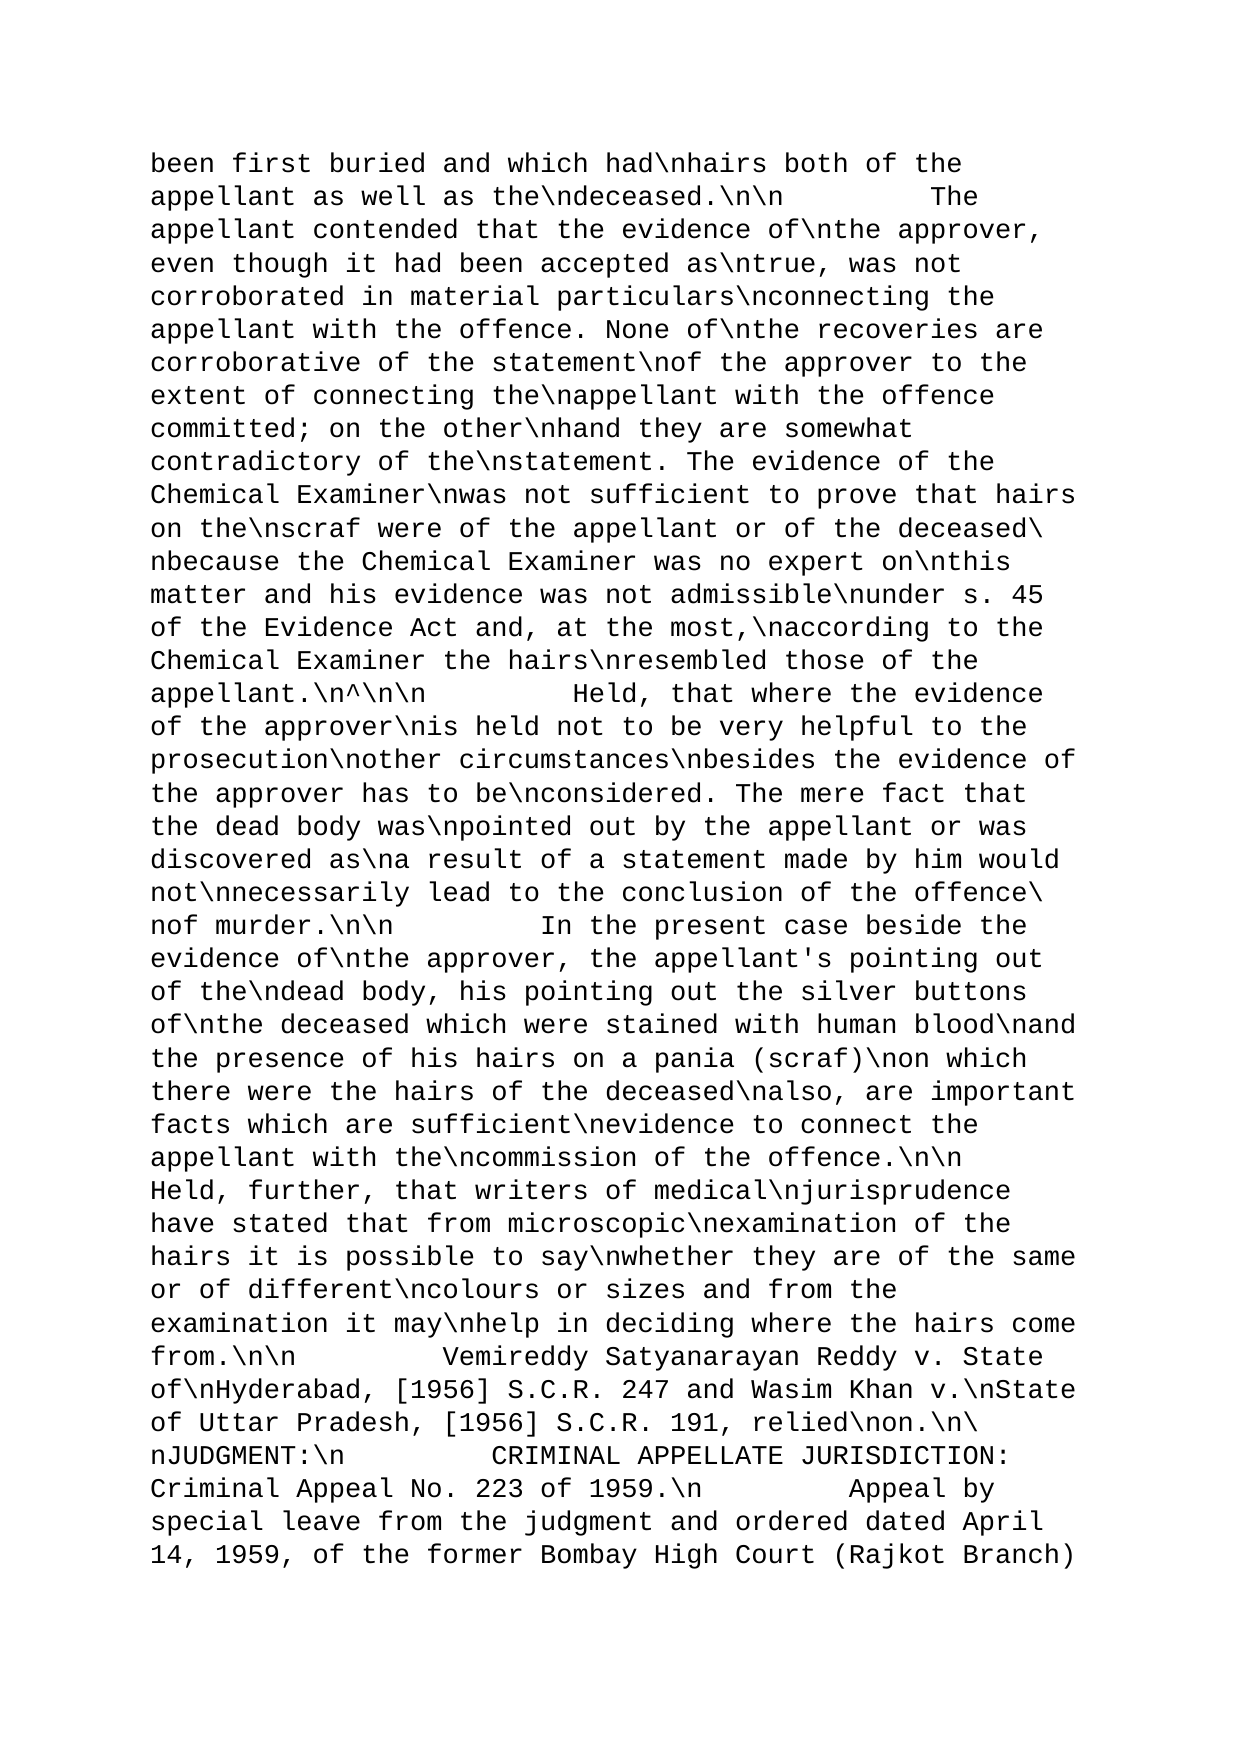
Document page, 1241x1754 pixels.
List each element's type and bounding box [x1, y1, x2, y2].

text [150, 150, 1090, 1572]
